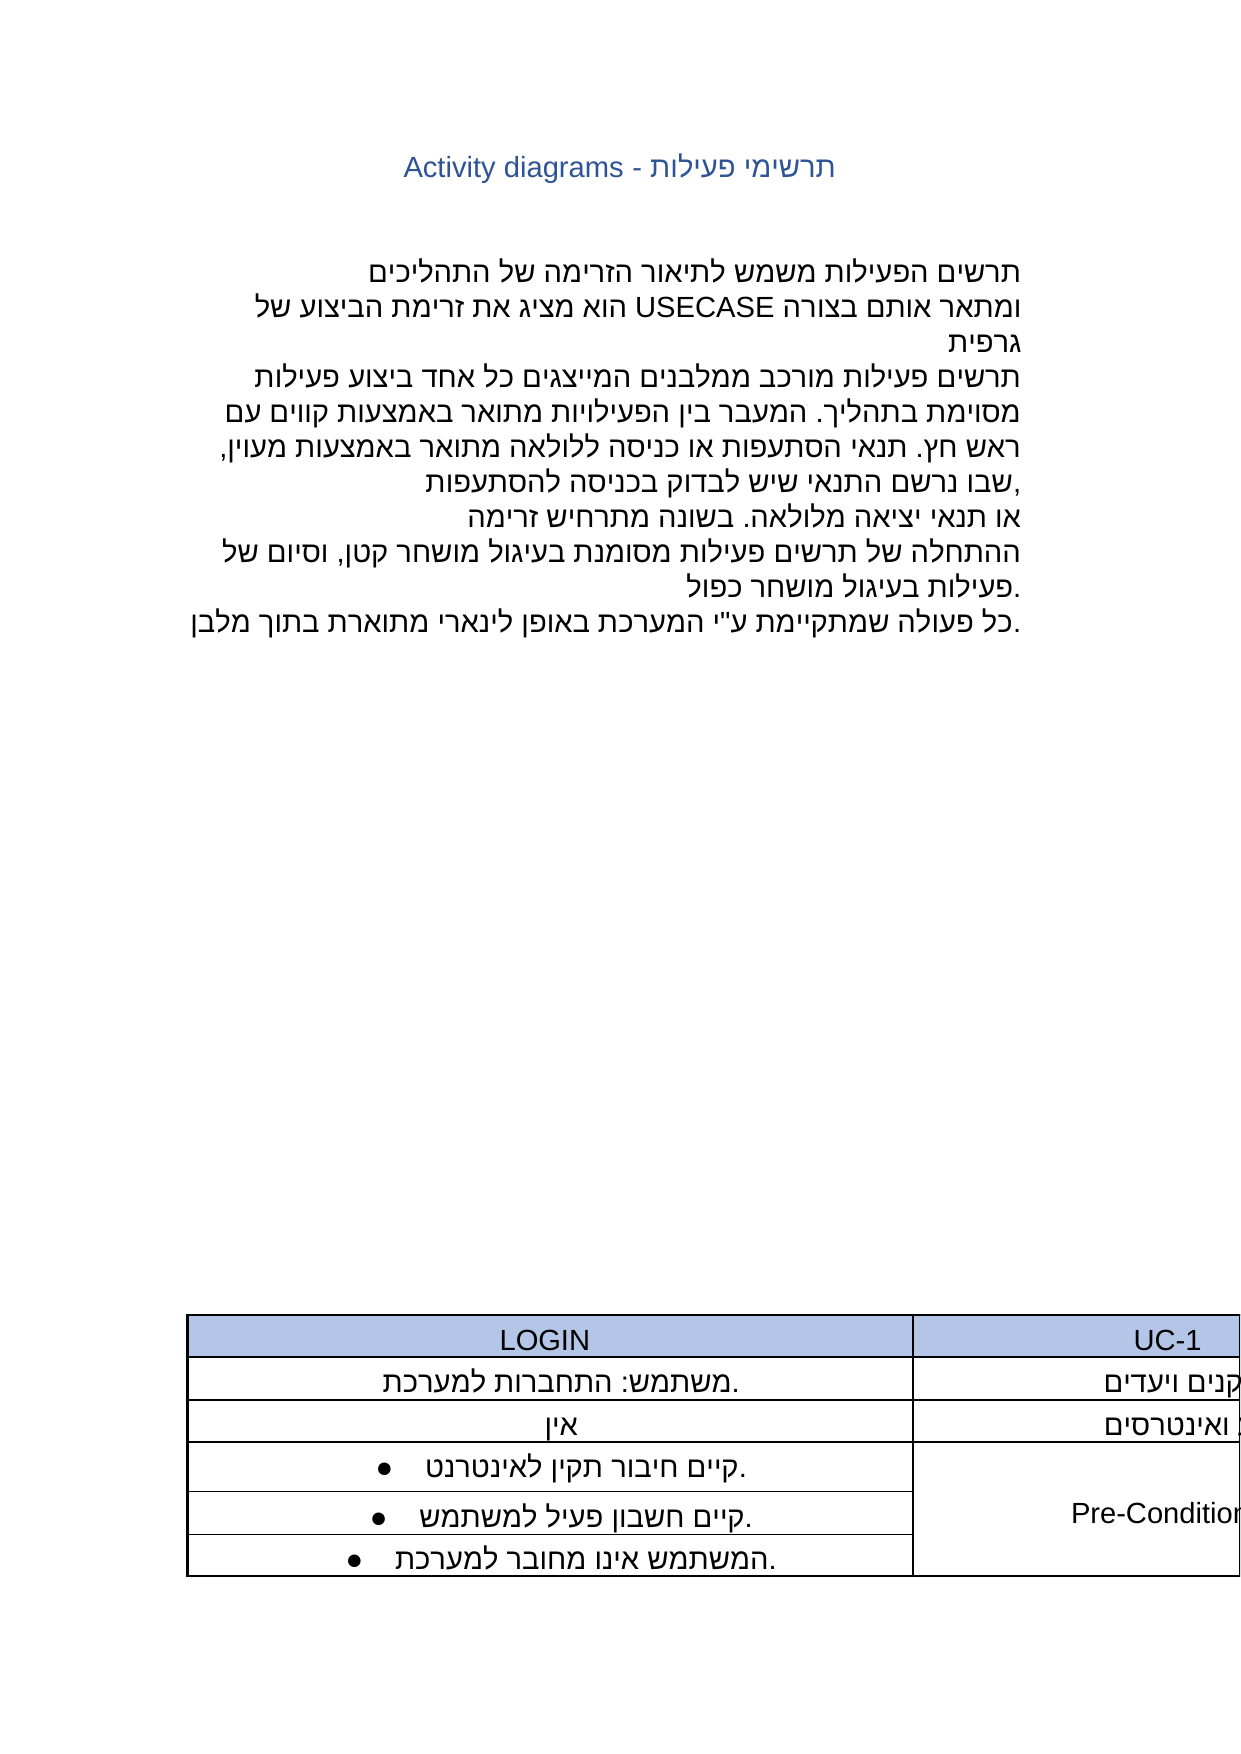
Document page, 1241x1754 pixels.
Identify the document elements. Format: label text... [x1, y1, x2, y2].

text תרשים פעילות מורכב ממלבנים המייצגים כל אחד ביצוע פעילות מסוימת בתהליך. המעבר בין הפעילויות מתואר באמצעות קווים עם ראש חץ. תנאי הסתעפות או כניסה ללולאה מתואר באמצעות מעוין, שבו נרשם התנאי שיש לבדוק בכניסה להסתעפות, [187, 360, 1021, 498]
table_header LOGIN [189, 1316, 912, 1356]
text ההתחלה של תרשים פעילות מסומנת בעיגול מושחר קטן, וסיום של פעילות בעיגול מושחר כפול. [187, 535, 1021, 604]
text תרשים הפעילות משמש לתיאור הזרימה של התהליכים [187, 255, 1021, 288]
text הוא מציג את זרימת הביצוע של USECASE ומתאר אותם בצורה גרפית [187, 290, 1021, 359]
table_cell Pre-Conditions [914, 1443, 1239, 1575]
table_cell אין [189, 1401, 912, 1441]
text כל פעולה שמתקיימת ע"י המערכת באופן לינארי מתוארת בתוך מלבן. [187, 606, 1021, 639]
table_cell ● המשתמש אינו מחובר למערכת. [189, 1535, 912, 1575]
table_header UC-1 [914, 1316, 1239, 1356]
table_cell ● קיים חשבון פעיל למשתמש. [189, 1492, 912, 1534]
table_cell ב"ע ואינטרסים [914, 1401, 1239, 1441]
table_cell משתמש: התחברות למערכת. [189, 1358, 912, 1399]
subtitle תרשימי פעילות - Activity diagrams [187, 150, 1053, 183]
text או תנאי יציאה מלולאה. בשונה מתרחיש זרימה [187, 500, 1021, 534]
table_cell ● קיים חיבור תקין לאינטרנט. [189, 1443, 912, 1491]
table_cell שחקנים ויעדים [914, 1358, 1239, 1399]
